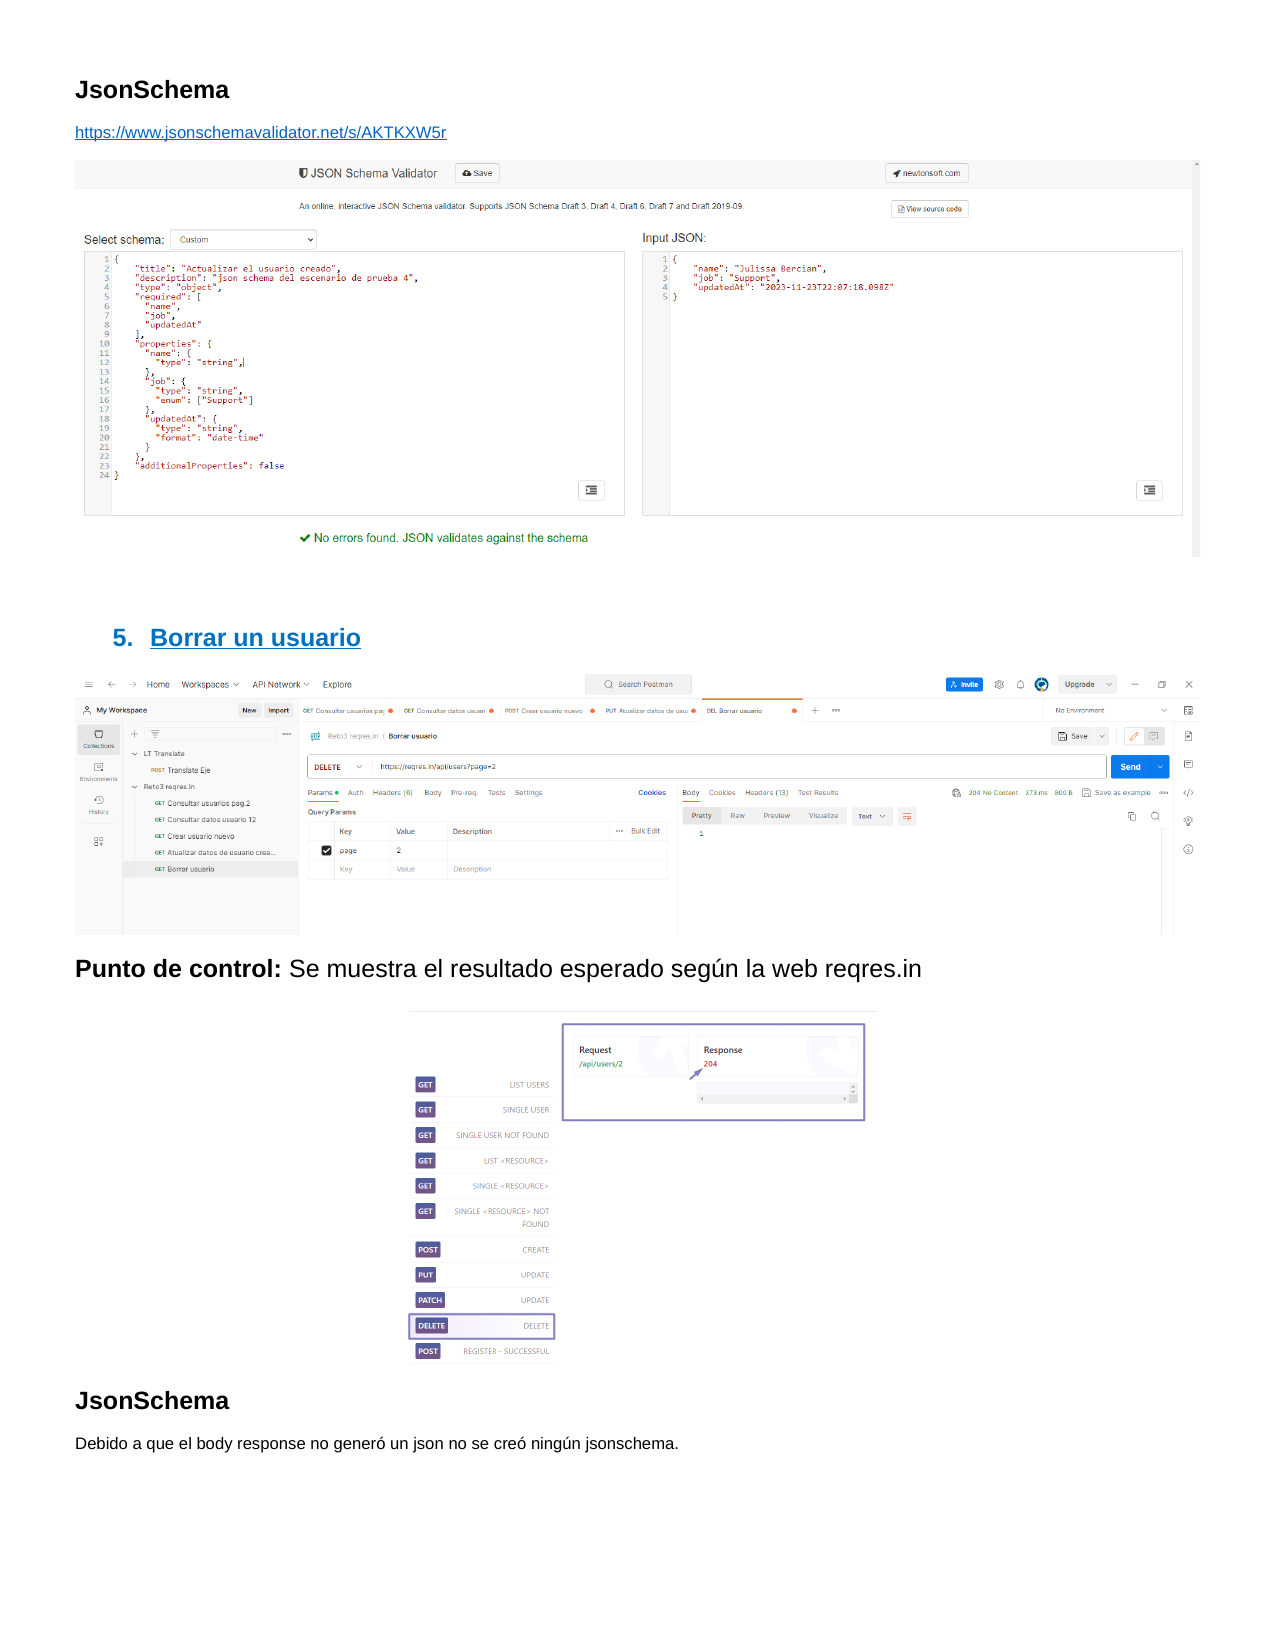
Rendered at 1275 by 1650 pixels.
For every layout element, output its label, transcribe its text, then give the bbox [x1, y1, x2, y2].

picture [75, 160, 1200, 557]
text Punto de control: Se muestra el resultado esperado según la web reqres.in [75, 954, 1200, 982]
picture [398, 1001, 878, 1367]
text https://www.jsonschemavalidator.net/s/AKTKXW5r [75, 123, 1200, 142]
text Debido a que el body response no generó un json no se creó ningún jsonschema. [75, 1433, 1200, 1453]
text JsonSchema [75, 1386, 1200, 1414]
text JsonSchema [75, 75, 1200, 104]
picture [75, 671, 1200, 935]
list Borrar un usuario [112, 623, 1200, 652]
